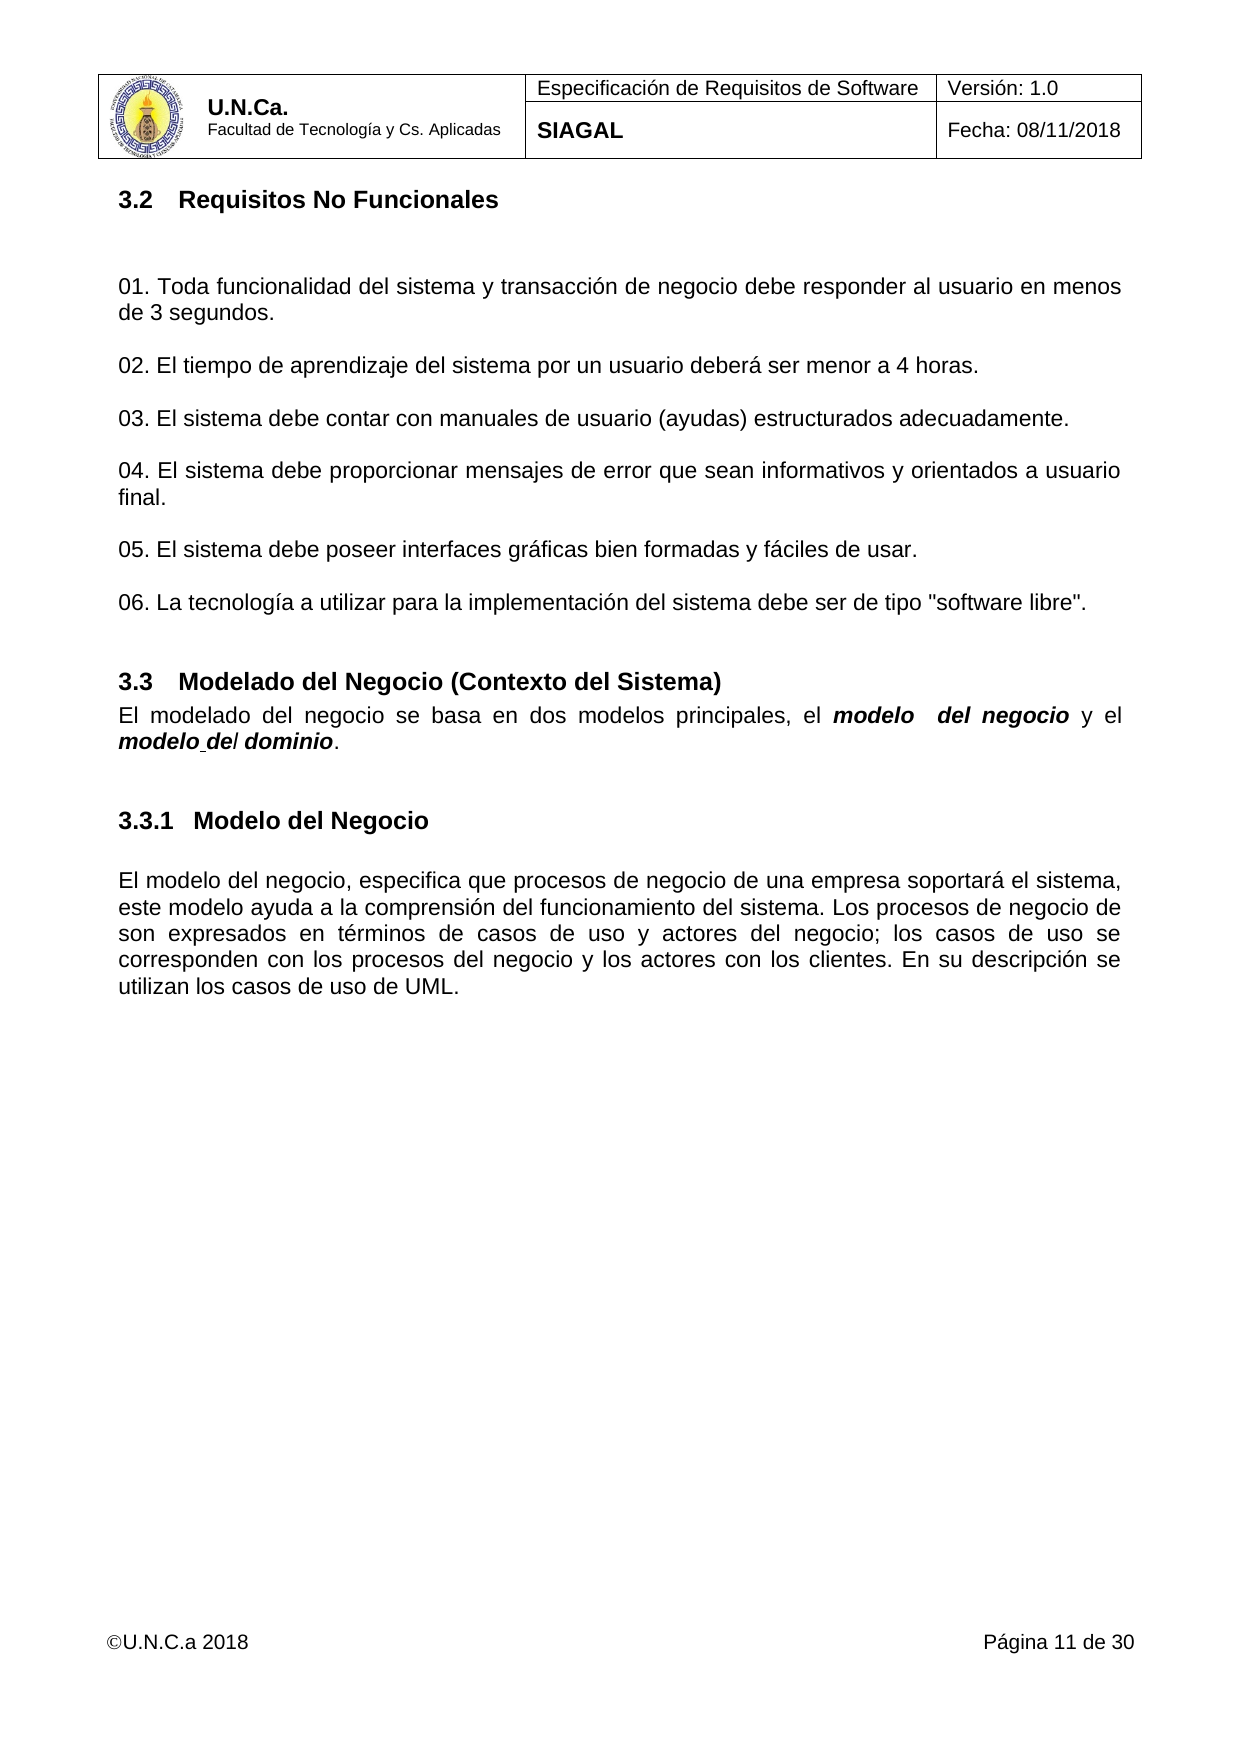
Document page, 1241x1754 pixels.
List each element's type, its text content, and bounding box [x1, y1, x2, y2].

text 03. El sistema debe contar con manuales de usuario (ayudas) estructurados adecuadamente. [118, 404, 1122, 431]
subtitle Modelo del Negocio [118, 806, 1122, 834]
text 02. El tiempo de aprendizaje del sistema por un usuario deberá ser menor a 4 horas. [118, 352, 1122, 378]
subtitle Modelado del Negocio (Contexto del Sistema) [118, 667, 1122, 696]
text 06. La tecnología a utilizar para la implementación del sistema debe ser de tipo "software libre". [118, 589, 1122, 615]
text 01. Toda funcionalidad del sistema y transacción de negocio debe responder al usuario en menos de 3 segundos. [118, 273, 1122, 326]
text 04. El sistema debe proporcionar mensajes de error que sean informativos y orientados a usuario final. [118, 457, 1122, 510]
text El modelado del negocio se basa en dos modelos principales, el modelo del negocio y el modelo del dominio. [118, 702, 1122, 754]
text El modelo del negocio, especifica que procesos de negocio de una empresa soportará el sistema, este modelo ayuda a la comprensión del funcionamiento del sistema. Los procesos de negocio de son expresados en términos de casos de uso y actores del negocio; los casos de uso se corresponden con los procesos del negocio y los actores con los clientes. En su descripción se utilizan los casos de uso de UML. [118, 867, 1122, 999]
picture [109, 75, 184, 158]
subtitle Requisitos No Funcionales [118, 185, 1122, 214]
text 05. El sistema debe poseer interfaces gráficas bien formadas y fáciles de usar. [118, 536, 1122, 563]
